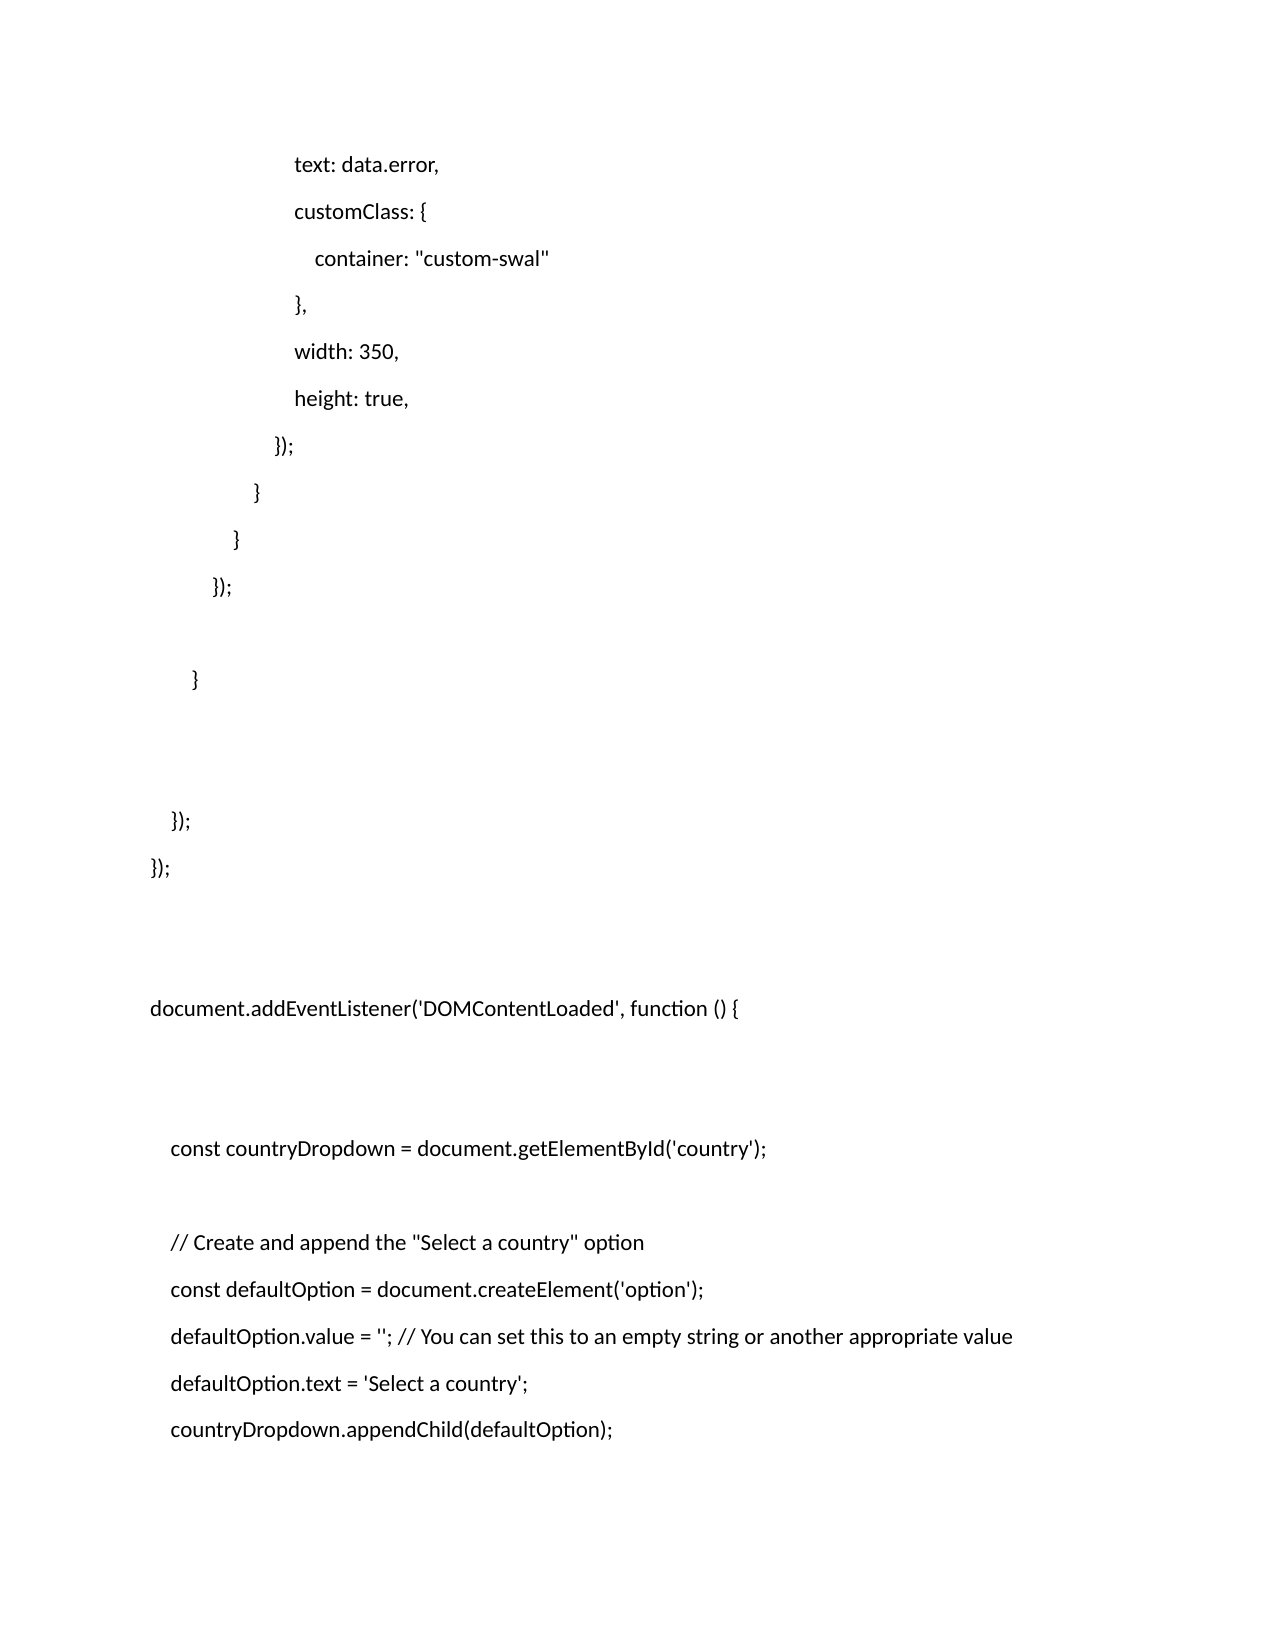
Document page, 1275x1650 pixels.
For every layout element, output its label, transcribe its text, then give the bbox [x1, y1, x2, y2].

text }); [150, 806, 1125, 834]
text const defaultOption = document.createElement('option'); [150, 1275, 1125, 1303]
text // Create and append the "Select a country" option [150, 1228, 1125, 1256]
text } [150, 666, 1125, 694]
text countryDropdown.appendChild(defaultOption); [150, 1416, 1125, 1444]
text }); [150, 853, 1125, 881]
text container: "custom-swal" [150, 244, 1125, 272]
text height: true, [150, 384, 1125, 412]
text customClass: { [150, 197, 1125, 225]
text defaultOption.text = 'Select a country'; [150, 1369, 1125, 1397]
text defaultOption.value = ''; // You can set this to an empty string or another appropriate value [150, 1322, 1125, 1350]
text width: 350, [150, 337, 1125, 366]
text text: data.error, [150, 150, 1125, 178]
text document.addEventListener('DOMContentLoaded', function () { [150, 994, 1125, 1022]
text }); [150, 431, 1125, 459]
text }); [150, 572, 1125, 600]
text } [150, 525, 1125, 553]
text }, [150, 291, 1125, 319]
text } [150, 478, 1125, 506]
text const countryDropdown = document.getElementById('country'); [150, 1134, 1125, 1162]
